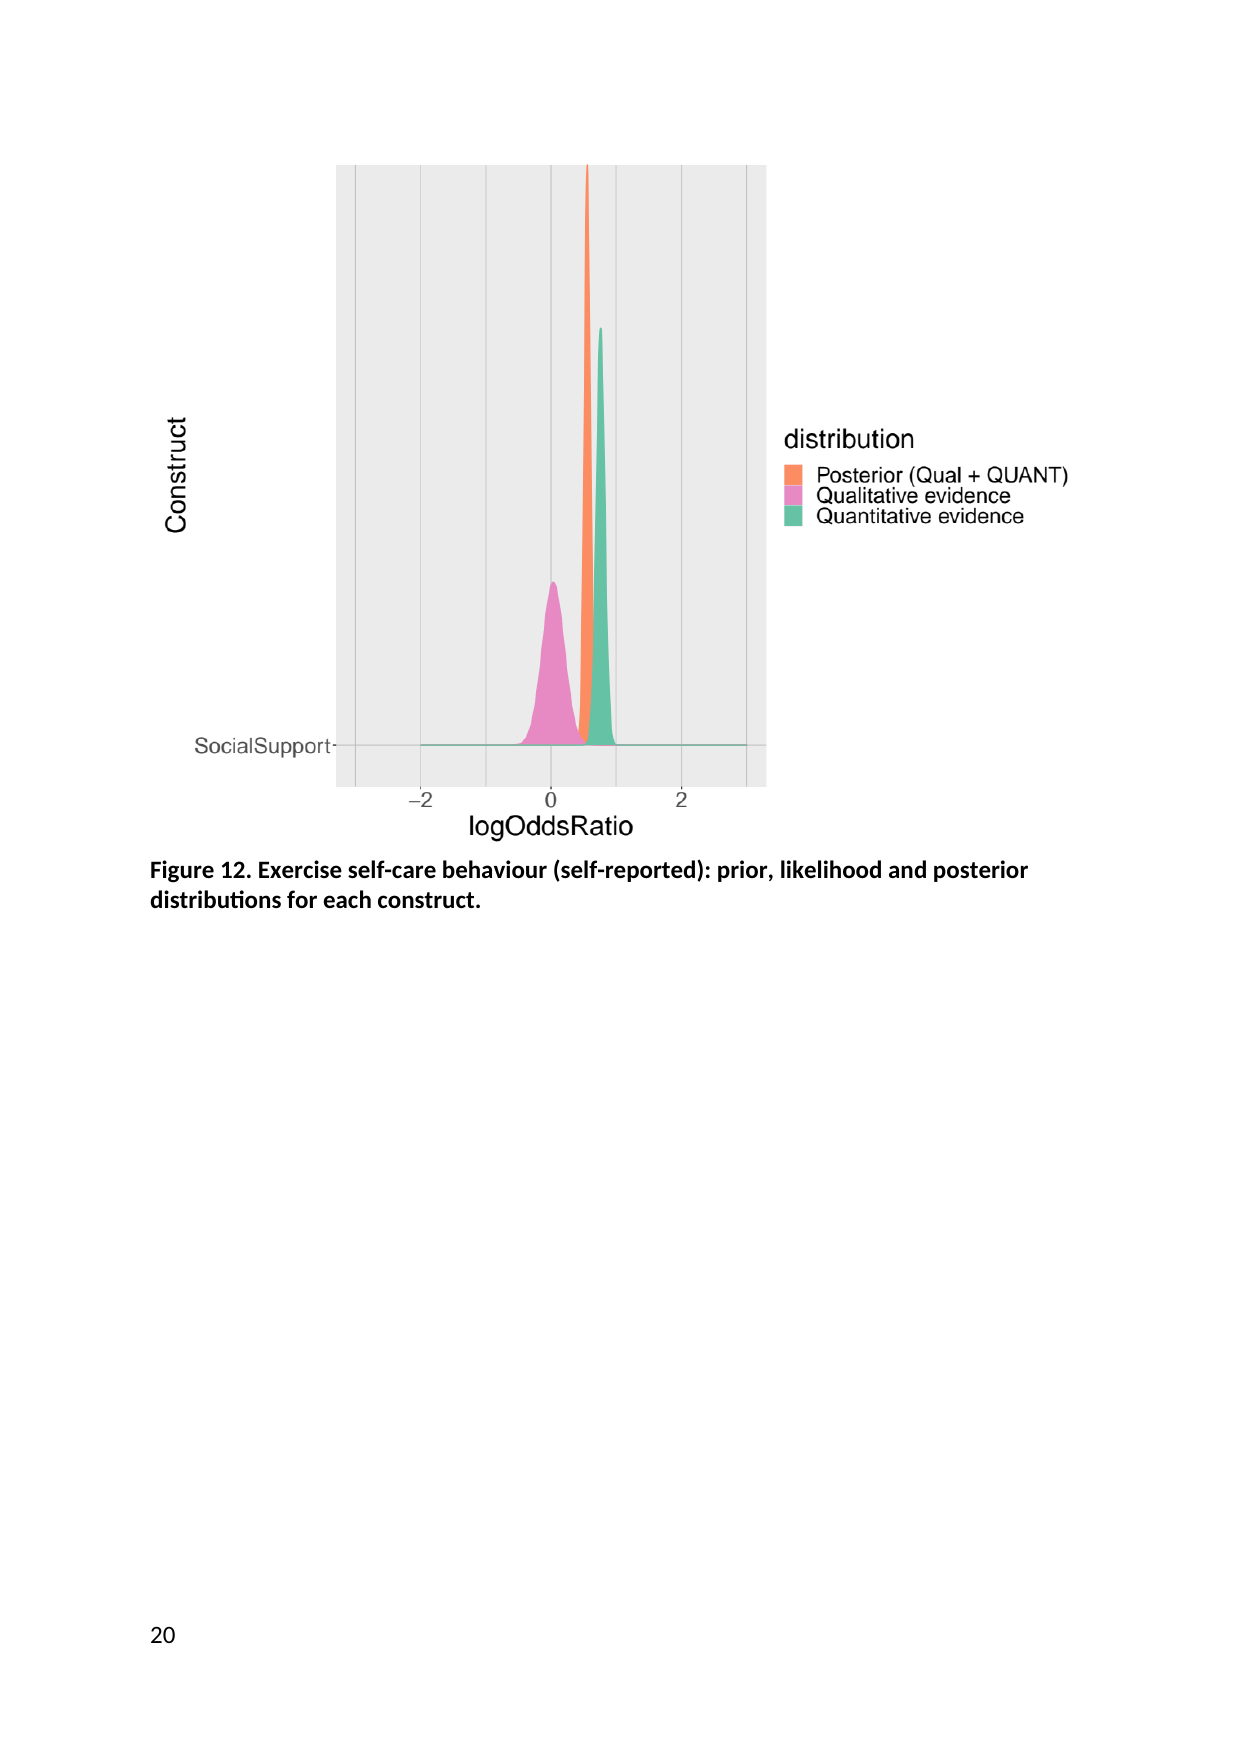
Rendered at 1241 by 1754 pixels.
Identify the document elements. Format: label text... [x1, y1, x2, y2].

text Figure 12. Exercise self-care behaviour (self-reported): prior, likelihood and posterior distributions for each construct. [150, 854, 1090, 915]
